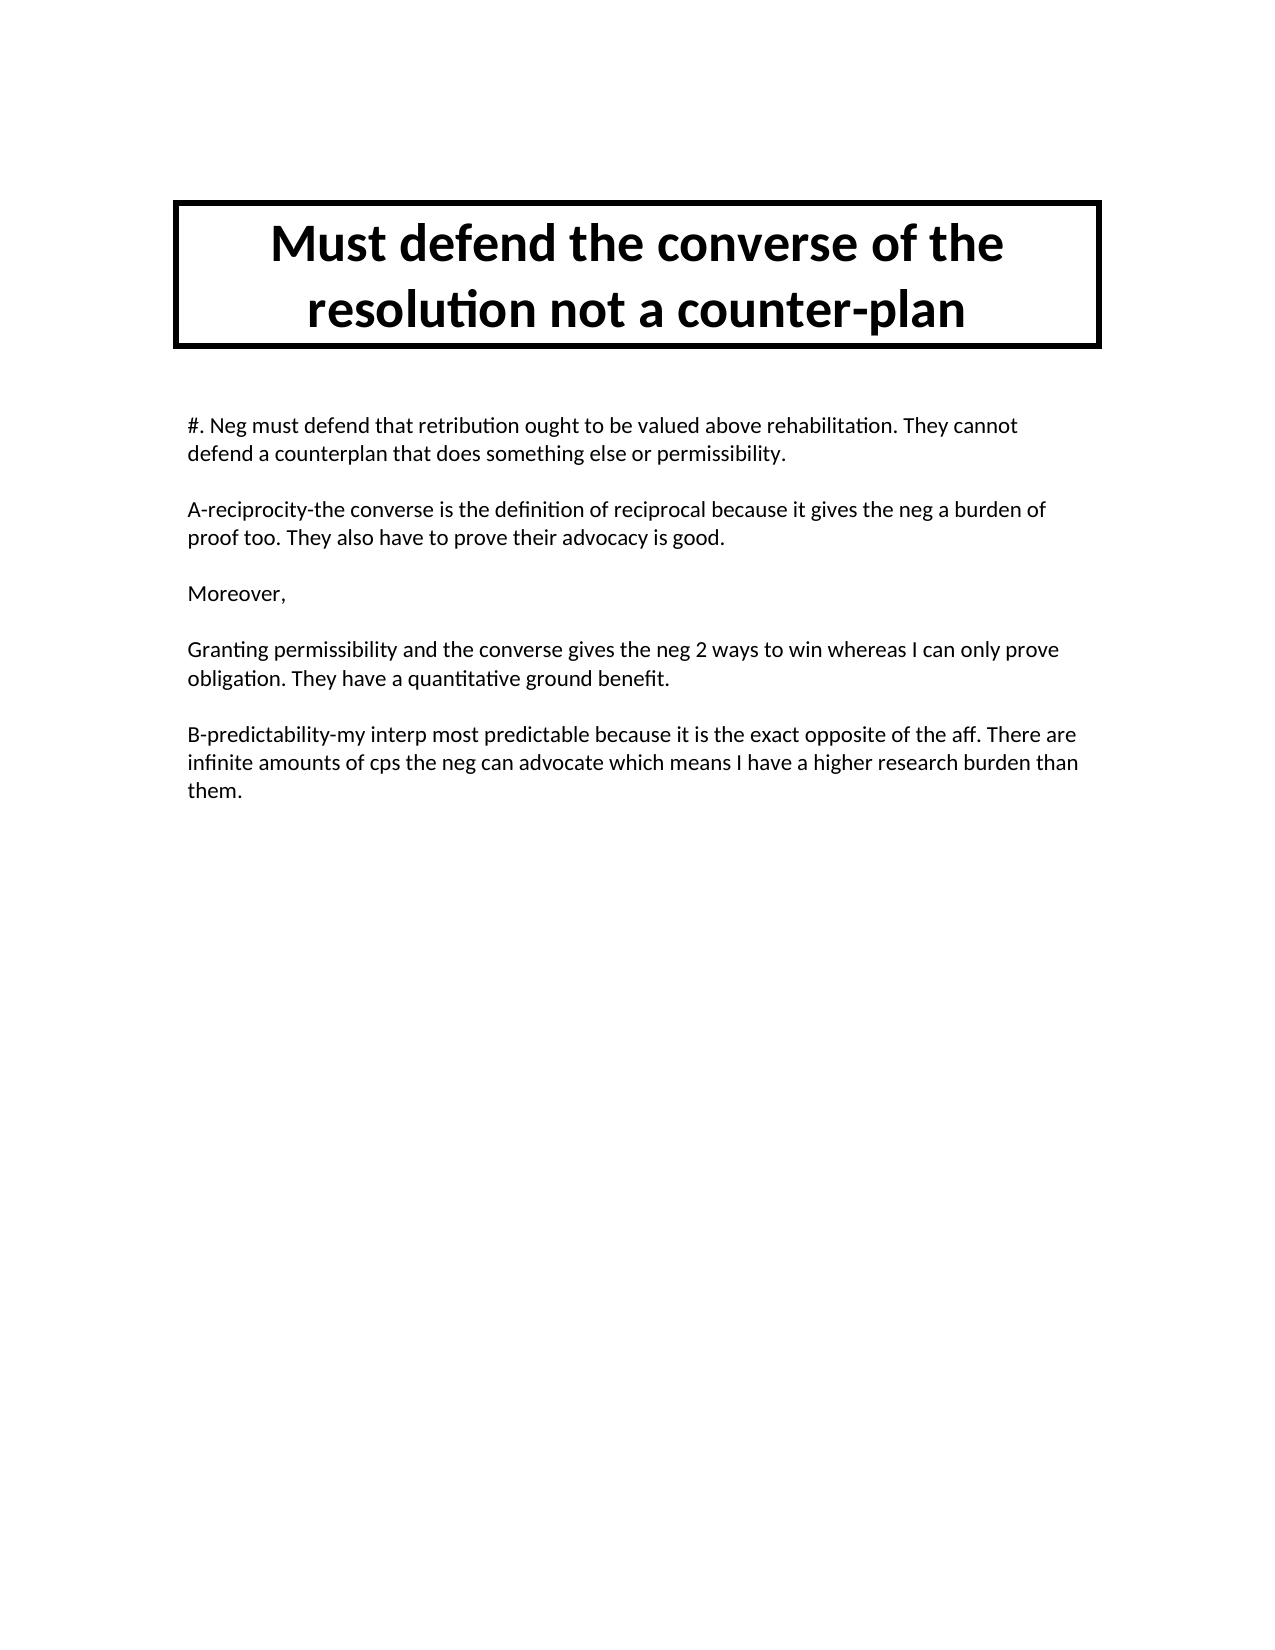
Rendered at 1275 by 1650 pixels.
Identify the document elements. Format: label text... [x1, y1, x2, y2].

text A-reciprocity-the converse is the definition of reciprocal because it gives the neg a burden of proof too. They also have to prove their advocacy is good. [187, 496, 1087, 552]
text Granting permissibility and the converse gives the neg 2 ways to win whereas I can only prove obligation. They have a quantitative ground benefit. [187, 636, 1087, 692]
subtitle Must defend the converse of the resolution not a counter-plan [179, 206, 1096, 343]
text B-predictability-my interp most predictable because it is the exact opposite of the aff. There are infinite amounts of cps the neg can advocate which means I have a higher research burden than them. [187, 720, 1087, 804]
text Moreover, [187, 579, 1087, 608]
text #. Neg must defend that retribution ought to be valued above rehabilitation. They cannot defend a counterplan that does something else or permissibility. [187, 411, 1087, 467]
